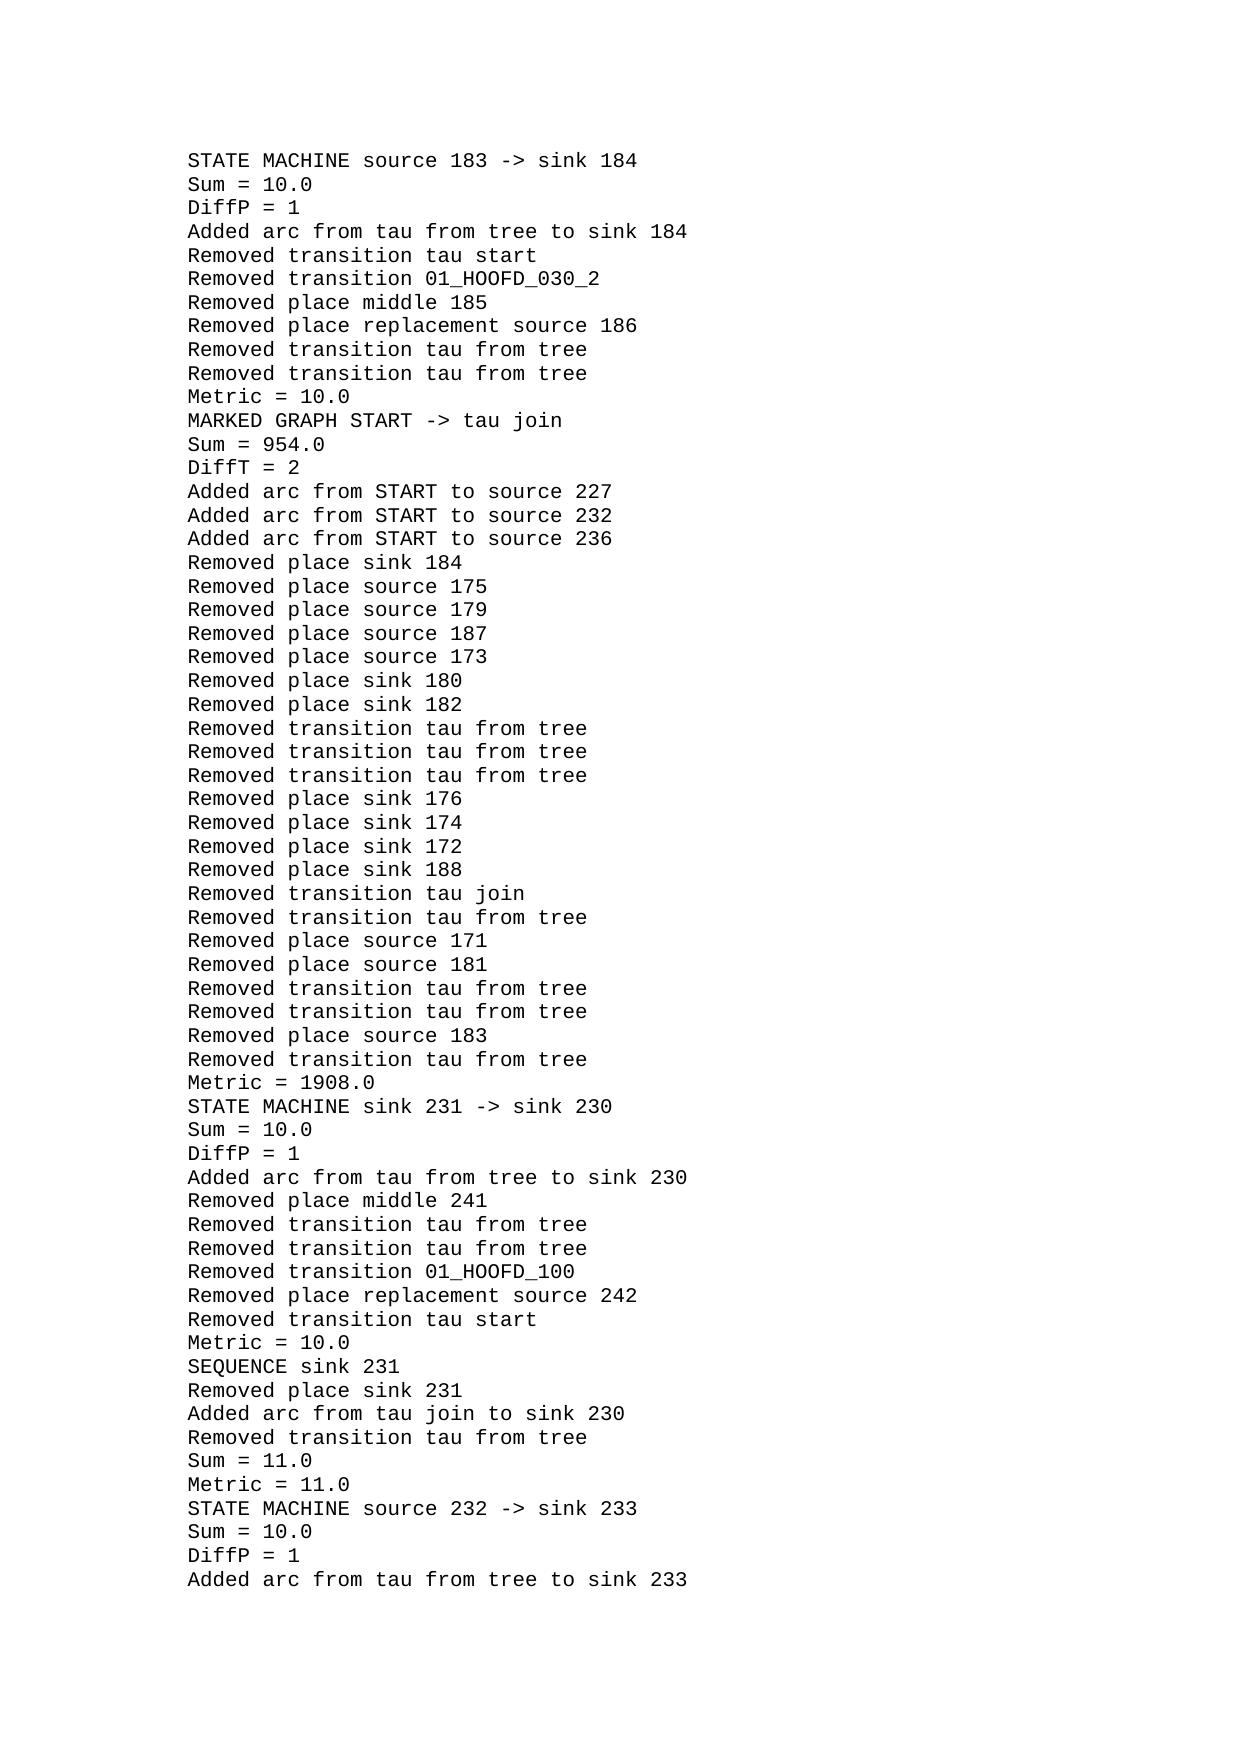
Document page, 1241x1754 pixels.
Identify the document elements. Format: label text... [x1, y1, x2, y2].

text MARKED GRAPH START -> tau join [187, 410, 1053, 434]
text Removed transition tau from tree [187, 1238, 1053, 1261]
text Removed transition tau join [187, 883, 1053, 907]
text Removed transition tau from tree [187, 741, 1053, 765]
text DiffP = 1 [187, 1143, 1053, 1167]
text Sum = 10.0 [187, 1521, 1053, 1545]
text Metric = 10.0 [187, 386, 1053, 410]
text SEQUENCE sink 231 [187, 1356, 1053, 1379]
text Removed place source 175 [187, 576, 1053, 599]
text Removed transition tau from tree [187, 1214, 1053, 1238]
text Removed transition tau from tree [187, 907, 1053, 930]
text STATE MACHINE sink 231 -> sink 230 [187, 1096, 1053, 1119]
text Removed transition tau from tree [187, 978, 1053, 1001]
text Removed place source 179 [187, 599, 1053, 623]
text Removed place source 181 [187, 954, 1053, 978]
text Sum = 10.0 [187, 1119, 1053, 1143]
text Removed transition tau from tree [187, 1048, 1053, 1072]
text Removed place middle 185 [187, 292, 1053, 316]
text Added arc from tau from tree to sink 233 [187, 1569, 1053, 1592]
text Added arc from START to source 232 [187, 505, 1053, 528]
text DiffT = 2 [187, 457, 1053, 481]
text Removed place replacement source 242 [187, 1285, 1053, 1309]
text Removed transition tau from tree [187, 1001, 1053, 1025]
text Sum = 11.0 [187, 1451, 1053, 1474]
text Removed transition 01_HOOFD_030_2 [187, 268, 1053, 292]
text Removed transition tau start [187, 244, 1053, 268]
text Metric = 10.0 [187, 1332, 1053, 1356]
text Sum = 954.0 [187, 434, 1053, 457]
text Removed place replacement source 186 [187, 316, 1053, 339]
text Removed place sink 176 [187, 788, 1053, 812]
text DiffP = 1 [187, 1545, 1053, 1569]
text Metric = 1908.0 [187, 1072, 1053, 1096]
text Removed place source 187 [187, 623, 1053, 647]
text Metric = 11.0 [187, 1474, 1053, 1498]
text Added arc from tau from tree to sink 184 [187, 221, 1053, 244]
text STATE MACHINE source 183 -> sink 184 [187, 150, 1053, 174]
text Removed place source 173 [187, 647, 1053, 670]
text Removed place sink 180 [187, 670, 1053, 694]
text Removed place sink 188 [187, 859, 1053, 883]
text Removed place sink 184 [187, 552, 1053, 576]
text Removed transition tau from tree [187, 339, 1053, 363]
text Added arc from START to source 227 [187, 481, 1053, 505]
text Removed place sink 172 [187, 836, 1053, 859]
text STATE MACHINE source 232 -> sink 233 [187, 1498, 1053, 1521]
text Removed place sink 182 [187, 694, 1053, 717]
text Removed transition tau start [187, 1309, 1053, 1332]
text Removed transition tau from tree [187, 765, 1053, 788]
text Added arc from START to source 236 [187, 528, 1053, 552]
text Removed place source 171 [187, 930, 1053, 954]
text Removed transition tau from tree [187, 363, 1053, 386]
text Added arc from tau join to sink 230 [187, 1403, 1053, 1427]
text Removed place sink 174 [187, 812, 1053, 836]
text Removed place source 183 [187, 1025, 1053, 1048]
text Removed place middle 241 [187, 1190, 1053, 1214]
text Added arc from tau from tree to sink 230 [187, 1167, 1053, 1190]
text Sum = 10.0 [187, 174, 1053, 197]
text Removed transition 01_HOOFD_100 [187, 1261, 1053, 1285]
text Removed transition tau from tree [187, 717, 1053, 741]
text Removed place sink 231 [187, 1379, 1053, 1403]
text Removed transition tau from tree [187, 1427, 1053, 1451]
text DiffP = 1 [187, 197, 1053, 221]
